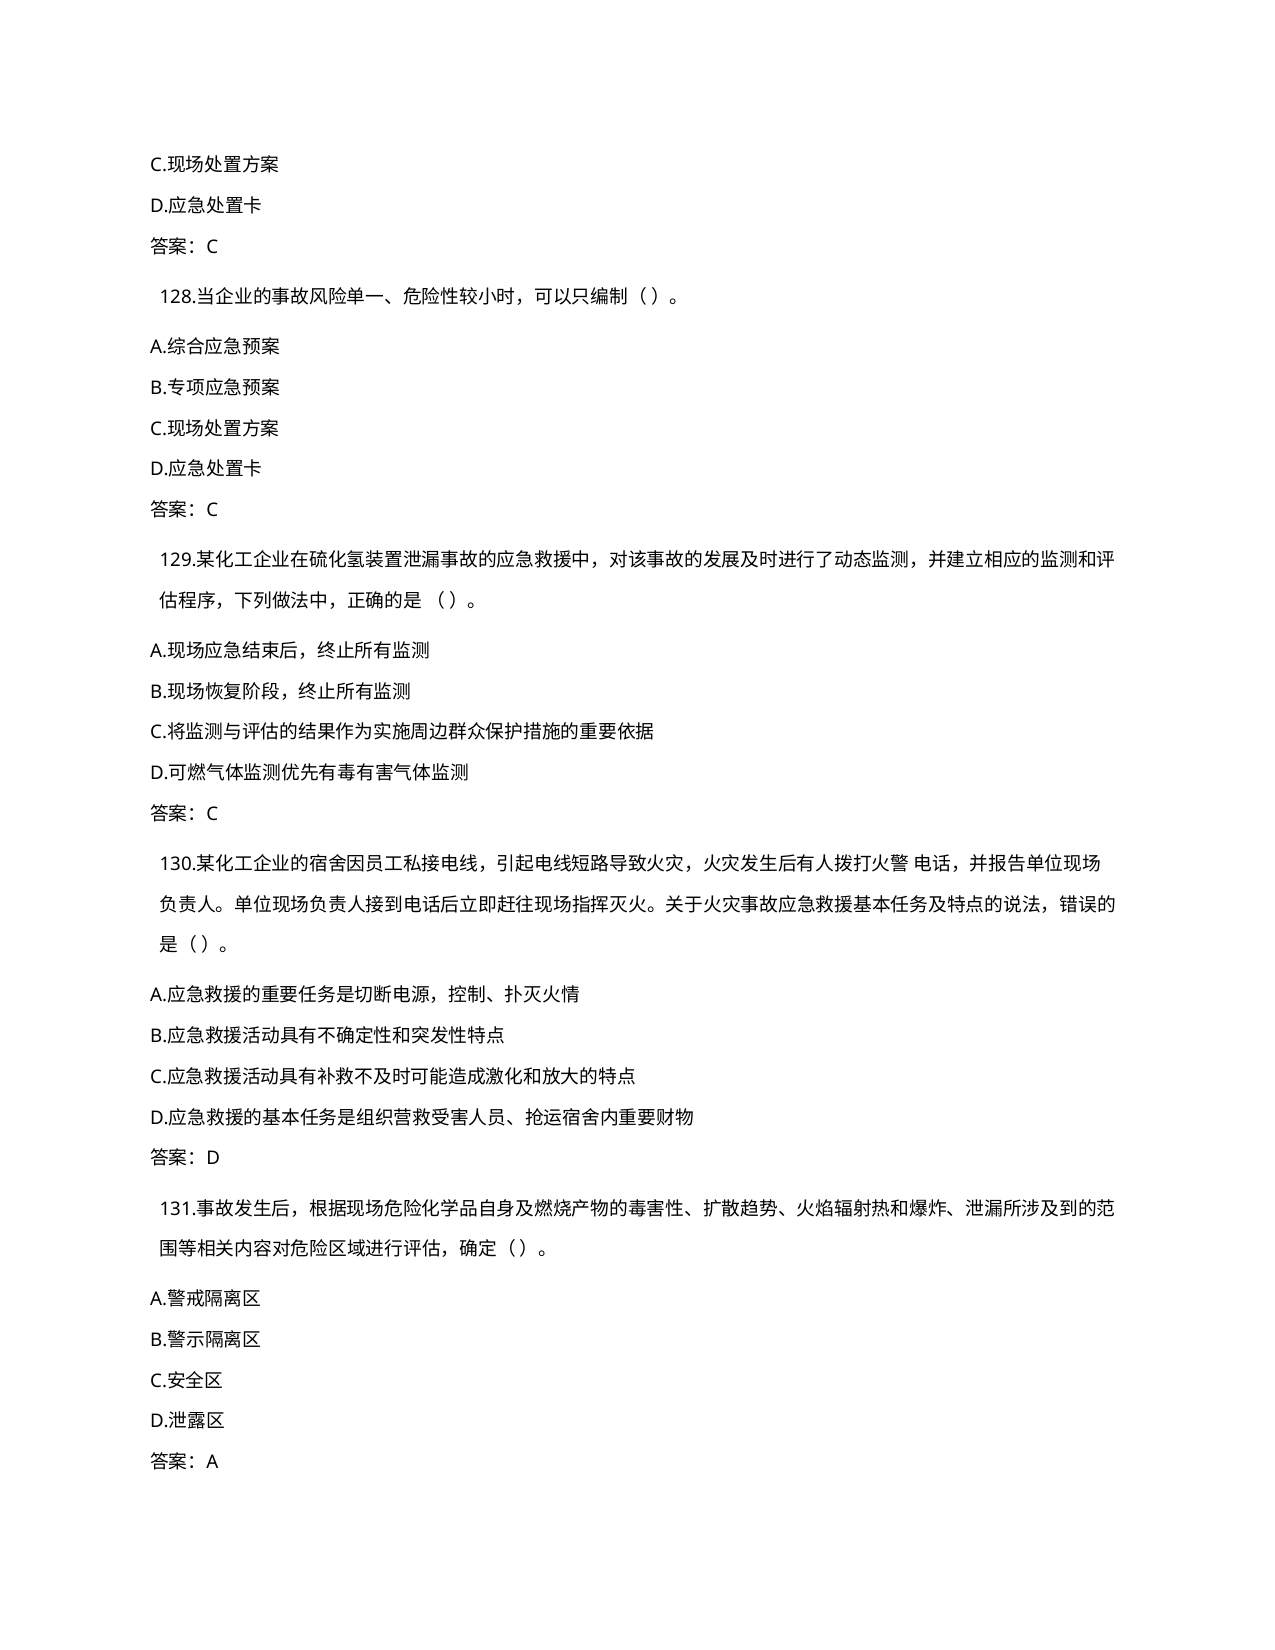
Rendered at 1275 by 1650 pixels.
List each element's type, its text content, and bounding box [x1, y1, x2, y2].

text 128.当企业的事故风险单一、危险性较小时，可以只编制（ ）。 [159, 282, 1116, 309]
text C.应急救援活动具有补救不及时可能造成激化和放大的特点 [150, 1062, 1125, 1089]
text 答案：C [150, 798, 1125, 826]
text 答案：C [150, 494, 1125, 522]
text D.可燃气体监测优先有毒有害气体监测 [150, 758, 1125, 785]
text D.应急处置卡 [150, 191, 1125, 218]
text 答案：A [150, 1447, 1125, 1474]
text A.现场应急结束后，终止所有监测 [150, 636, 1125, 663]
text D.应急处置卡 [150, 454, 1125, 481]
text B.应急救援活动具有不确定性和突发性特点 [150, 1021, 1125, 1048]
text C.现场处置方案 [150, 413, 1125, 440]
text D.应急救援的基本任务是组织营救受害人员、抢运宿舍内重要财物 [150, 1102, 1125, 1129]
text A.应急救援的重要任务是切断电源，控制、扑灭火情 [150, 980, 1125, 1007]
text 131.事故发生后，根据现场危险化学品自身及燃烧产物的毒害性、扩散趋势、火焰辐射热和爆炸、泄漏所涉及到的范围等相关内容对危险区域进行评估，确定（ ）。 [159, 1193, 1116, 1261]
text C.将监测与评估的结果作为实施周边群众保护措施的重要依据 [150, 717, 1125, 744]
text C.安全区 [150, 1365, 1125, 1393]
text B.警示隔离区 [150, 1325, 1125, 1352]
text D.泄露区 [150, 1406, 1125, 1433]
text B.现场恢复阶段，终止所有监测 [150, 676, 1125, 703]
text A.警戒隔离区 [150, 1284, 1125, 1311]
text 答案：C [150, 231, 1125, 259]
text B.专项应急预案 [150, 372, 1125, 399]
text A.综合应急预案 [150, 332, 1125, 359]
text 130.某化工企业的宿舍因员工私接电线，引起电线短路导致火灾，火灾发生后有人拨打火警 电话，并报告单位现场负责人。单位现场负责人接到电话后立即赶往现场指挥灭火。关于火灾事故应急救援基本任务及特点的说法，错误的是（ ）。 [159, 848, 1116, 957]
text C.现场处置方案 [150, 150, 1125, 177]
text 129.某化工企业在硫化氢装置泄漏事故的应急救援中，对该事故的发展及时进行了动态监测，并建立相应的监测和评估程序，下列做法中，正确的是 （ ）。 [159, 545, 1116, 613]
text 答案：D [150, 1143, 1125, 1170]
